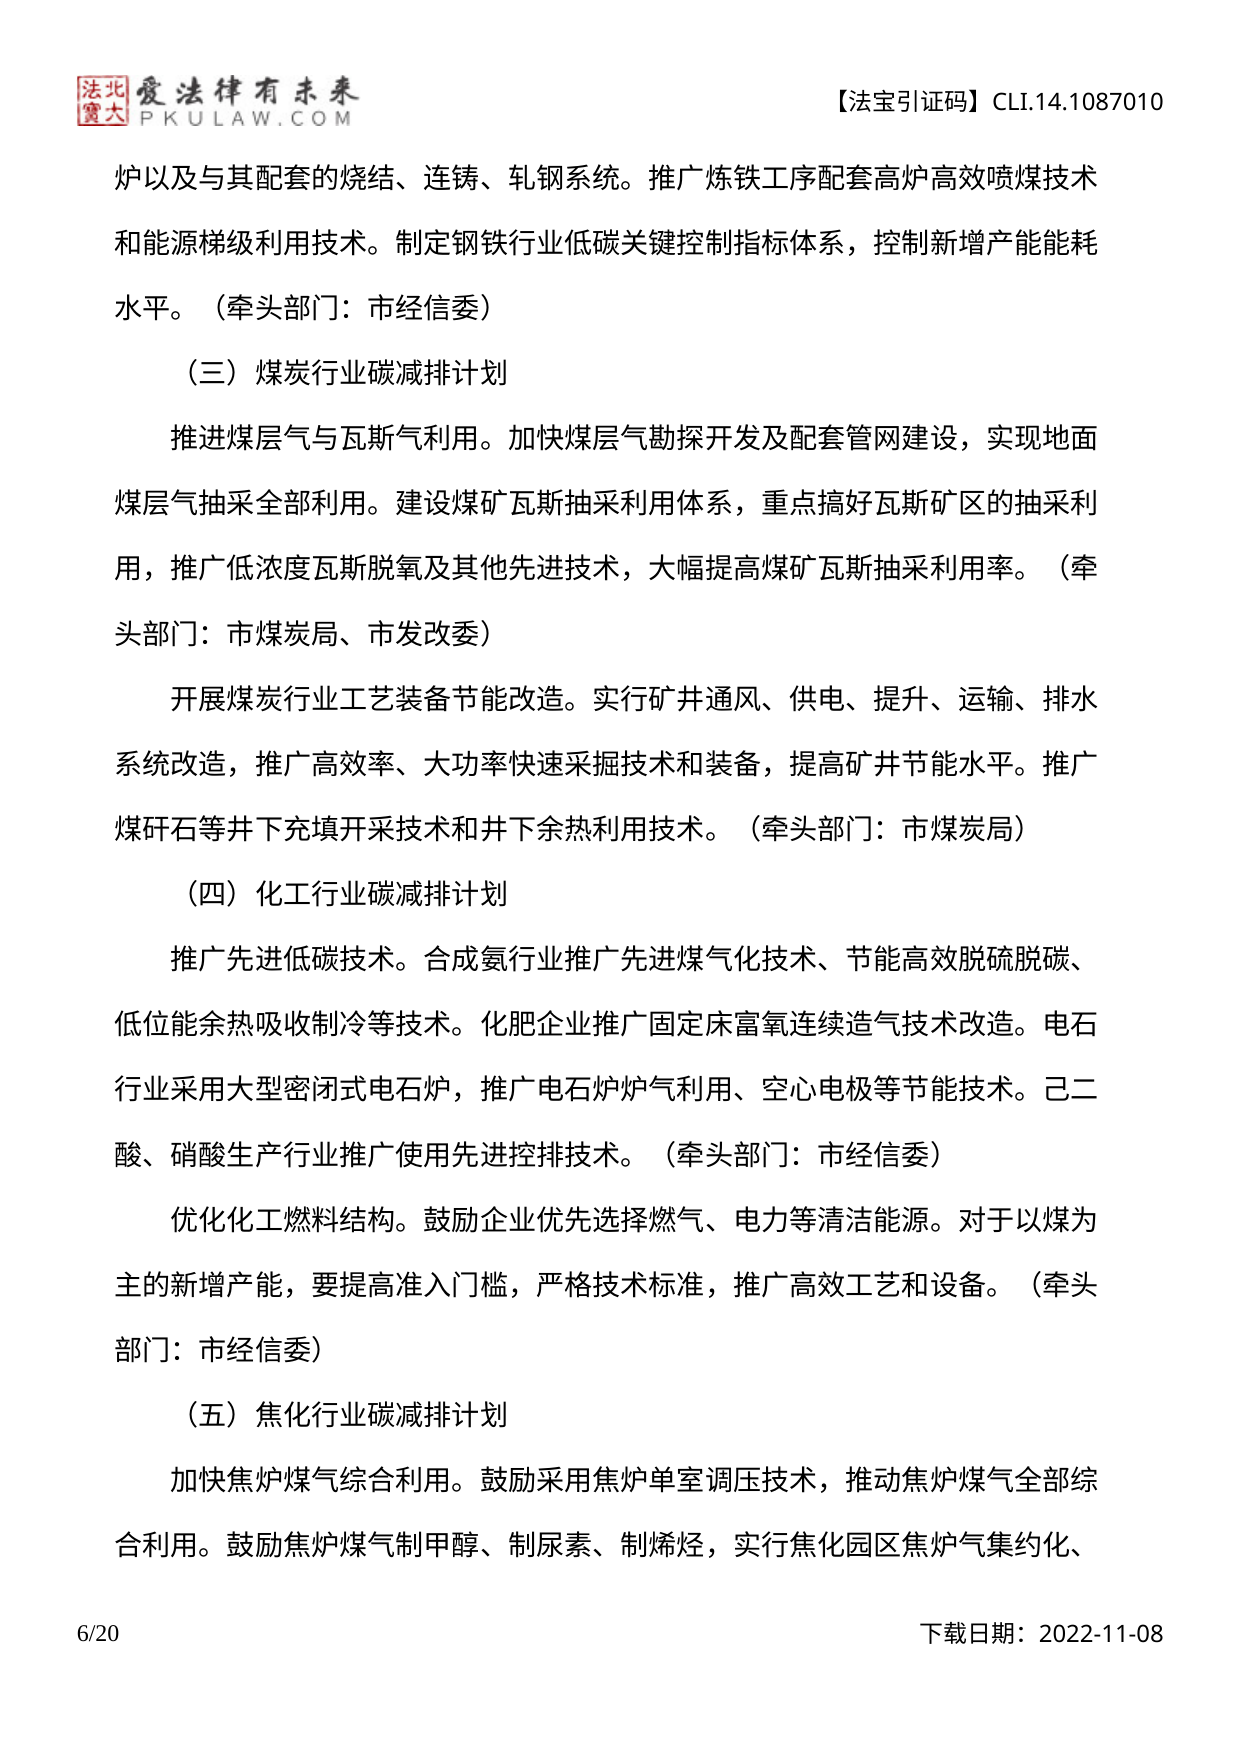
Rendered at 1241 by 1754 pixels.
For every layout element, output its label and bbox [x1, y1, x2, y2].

text [114, 156, 1126, 1564]
picture [76, 75, 361, 126]
